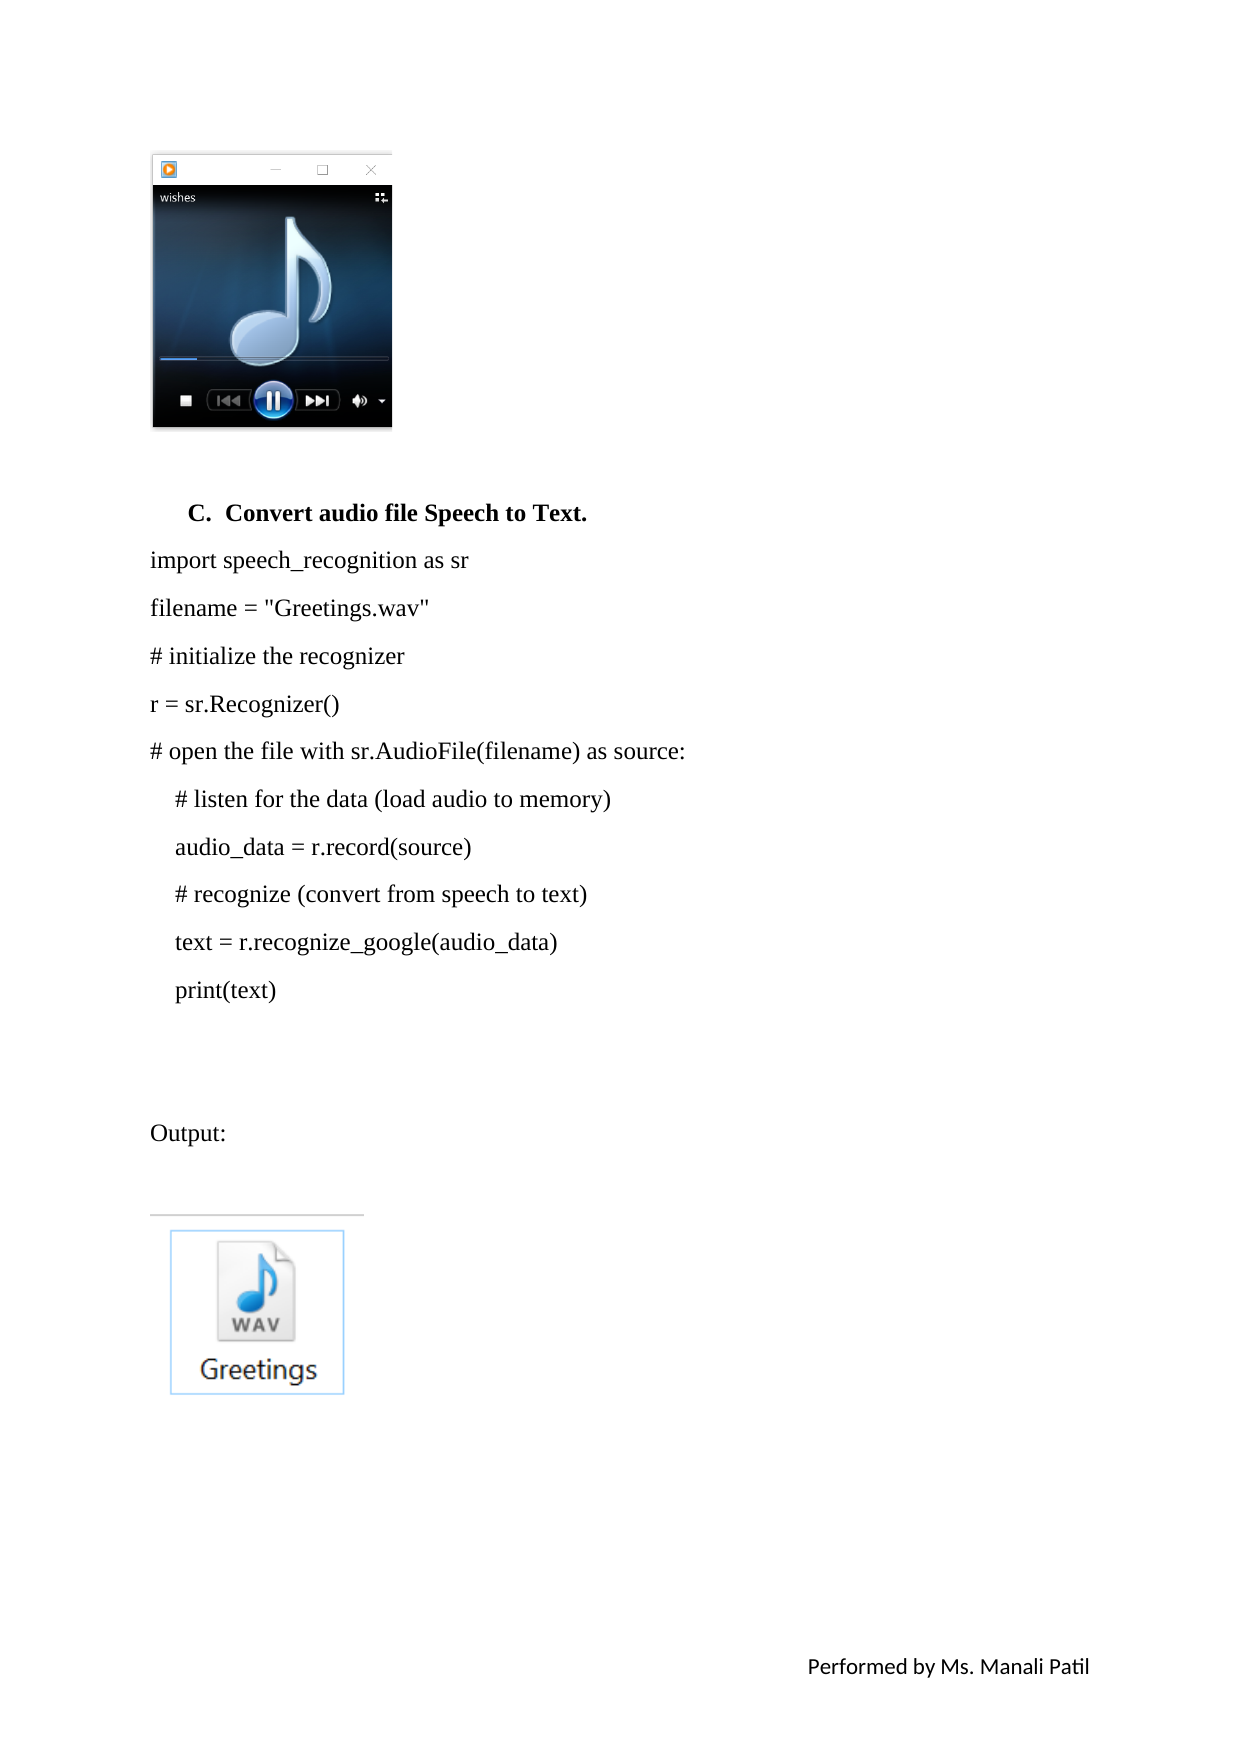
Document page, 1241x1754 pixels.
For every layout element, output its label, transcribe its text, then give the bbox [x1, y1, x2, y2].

text # initialize the recognizer [150, 641, 1090, 670]
text import speech_recognition as sr [150, 546, 1090, 574]
text print(text) [150, 975, 1090, 1004]
picture [150, 150, 393, 432]
text filename = "Greetings.wav" [150, 593, 1090, 622]
text Output: [150, 1118, 1090, 1147]
text text = r.recognize_google(audio_data) [150, 927, 1090, 956]
text audio_data = r.record(source) [150, 832, 1090, 861]
text # open the file with sr.AudioFile(filename) as source: [150, 736, 1090, 765]
list Convert audio file Speech to Text. [187, 498, 1090, 527]
text # listen for the data (load audio to memory) [150, 784, 1090, 813]
text r = sr.Recognizer() [150, 689, 1090, 717]
text # recognize (convert from speech to text) [150, 879, 1090, 908]
picture [150, 1213, 364, 1417]
